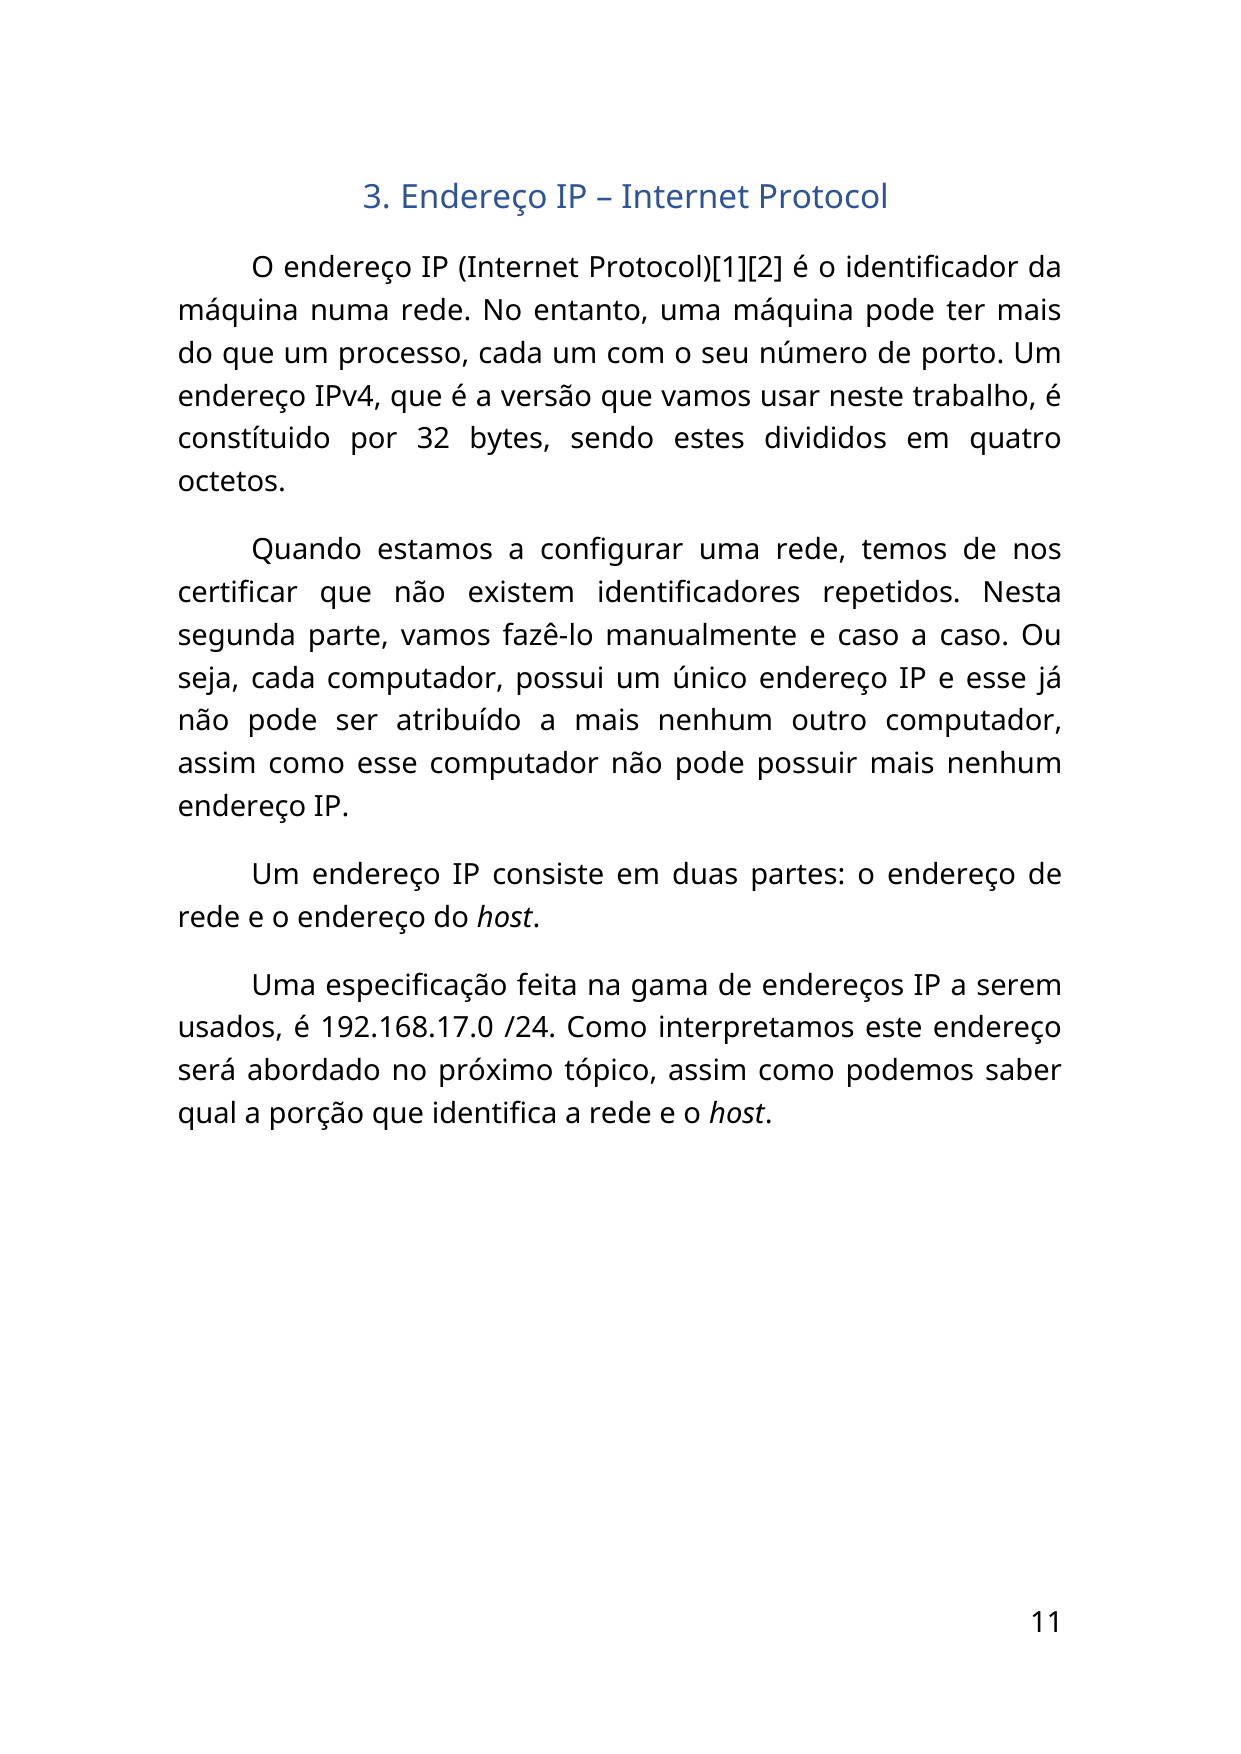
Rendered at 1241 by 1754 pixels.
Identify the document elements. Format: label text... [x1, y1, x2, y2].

text Um endereço IP consiste em duas partes: o endereço de rede e o endereço do host. [177, 853, 1063, 936]
text Quando estamos a configurar uma rede, temos de nos certificar que não existem identificadores repetidos. Nesta segunda parte, vamos fazê-lo manualmente e caso a caso. Ou seja, cada computador, possui um único endereço IP e esse já não pode ser atribuído a mais nenhum outro computador, assim como esse computador não pode possuir mais nenhum endereço IP. [177, 528, 1063, 825]
subtitle Endereço IP – Internet Protocol [215, 173, 1063, 218]
text O endereço IP (Internet Protocol)[1][2] é o identificador da máquina numa rede. No entanto, uma máquina pode ter mais do que um processo, cada um com o seu número de porto. Um endereço IPv4, que é a versão que vamos usar neste trabalho, é constítuido por 32 bytes, sendo estes divididos em quatro octetos. [177, 247, 1063, 500]
text Uma especificação feita na gama de endereços IP a serem usados, é 192.168.17.0 /24. Como interpretamos este endereço será abordado no próximo tópico, assim como podemos saber qual a porção que identifica a rede e o host. [177, 964, 1063, 1132]
